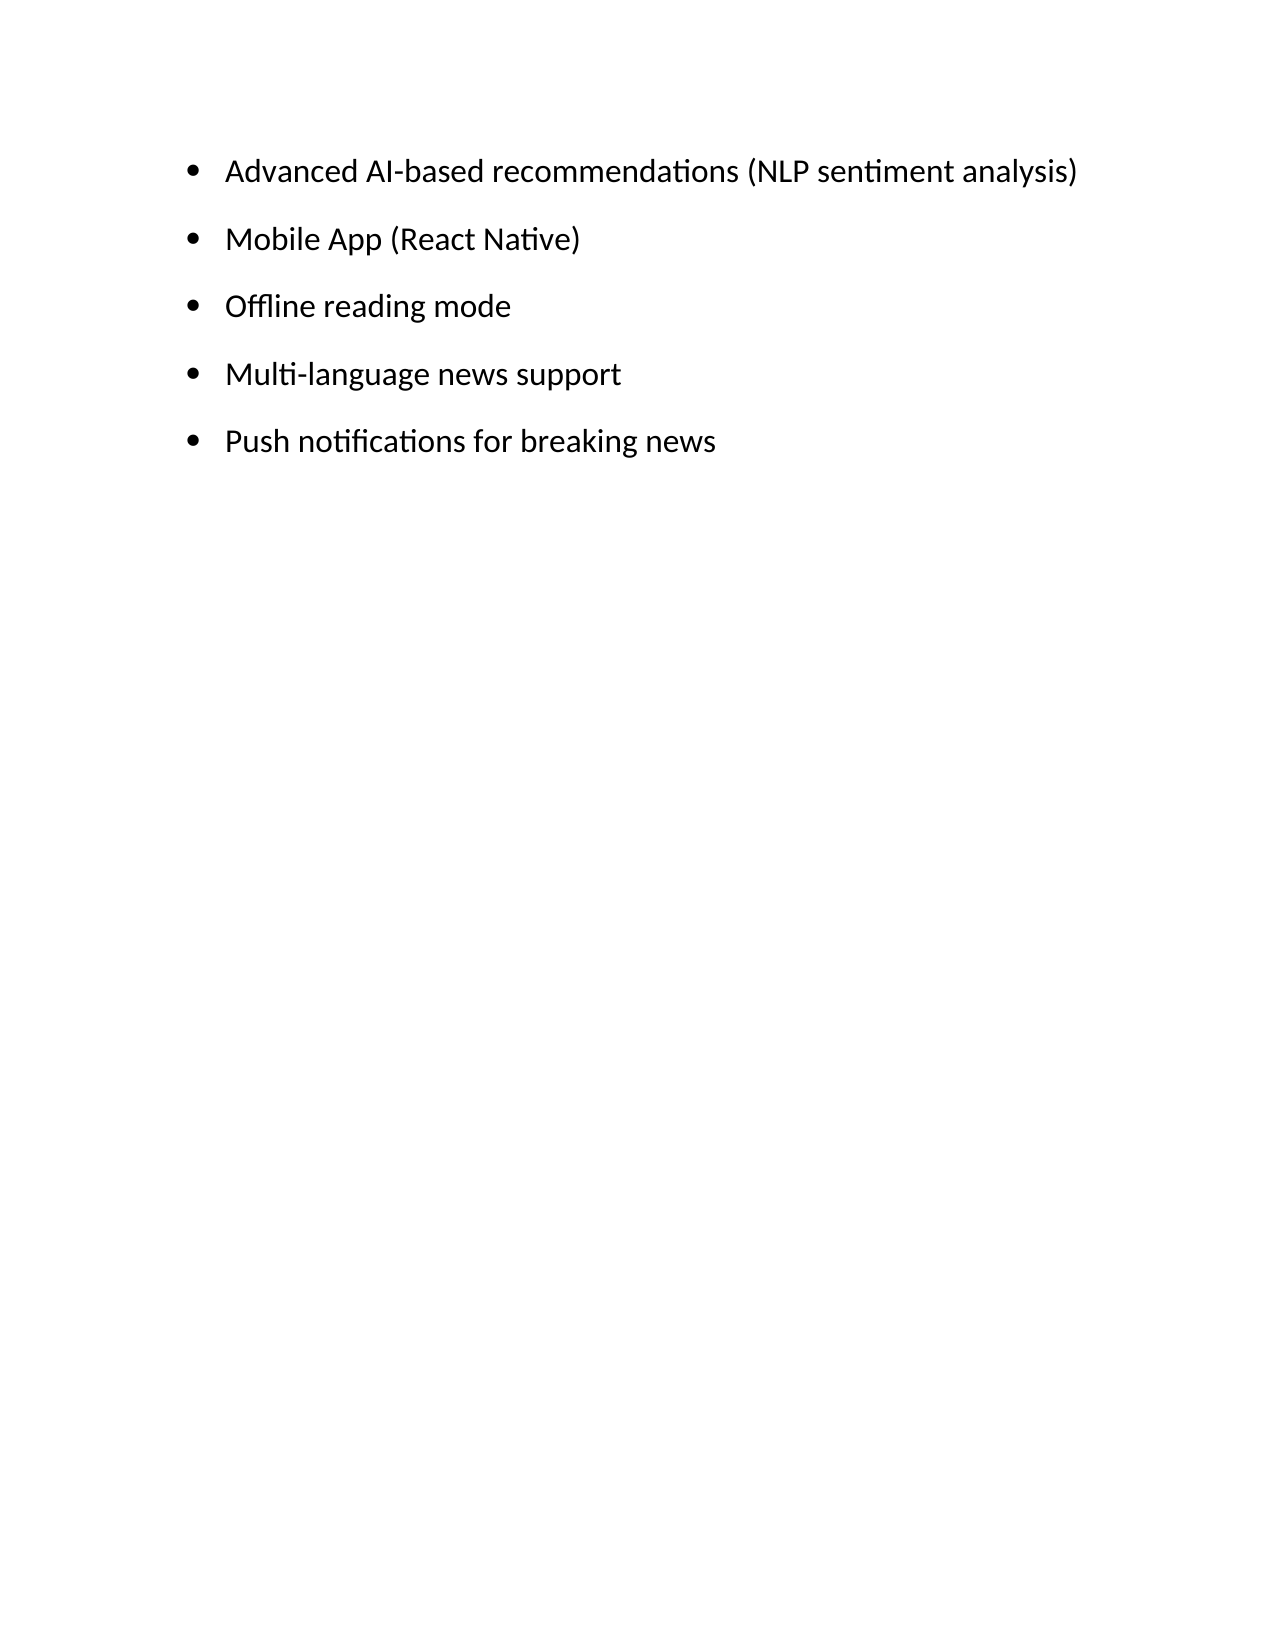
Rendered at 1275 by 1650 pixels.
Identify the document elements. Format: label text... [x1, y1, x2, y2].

list Advanced AI-based recommendations (NLP sentiment analysis) [187, 150, 1125, 191]
list Push notifications for breaking news [187, 420, 1125, 461]
list Multi-language news support [187, 353, 1125, 393]
list Mobile App (React Native) [187, 218, 1125, 258]
list Offline reading mode [187, 285, 1125, 326]
